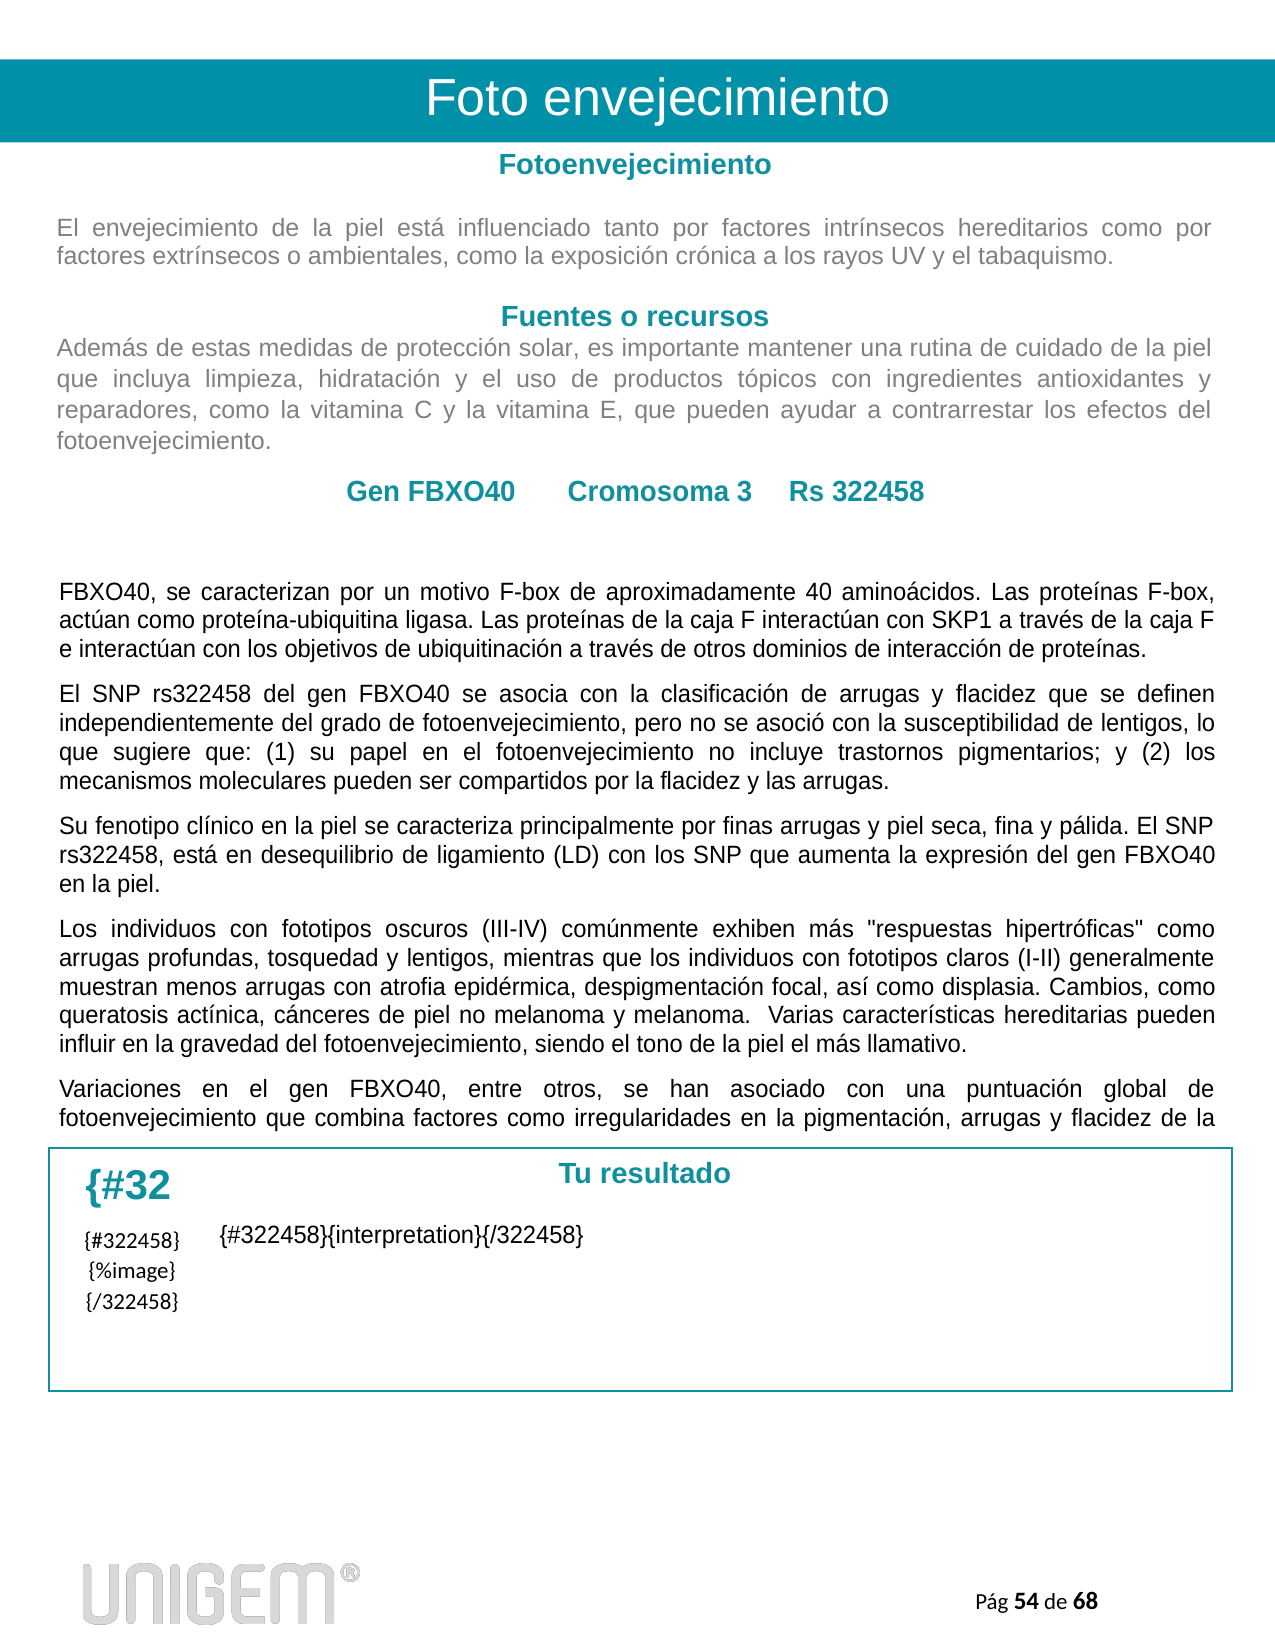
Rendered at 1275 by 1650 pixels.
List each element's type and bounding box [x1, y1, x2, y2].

picture [82, 1563, 360, 1625]
